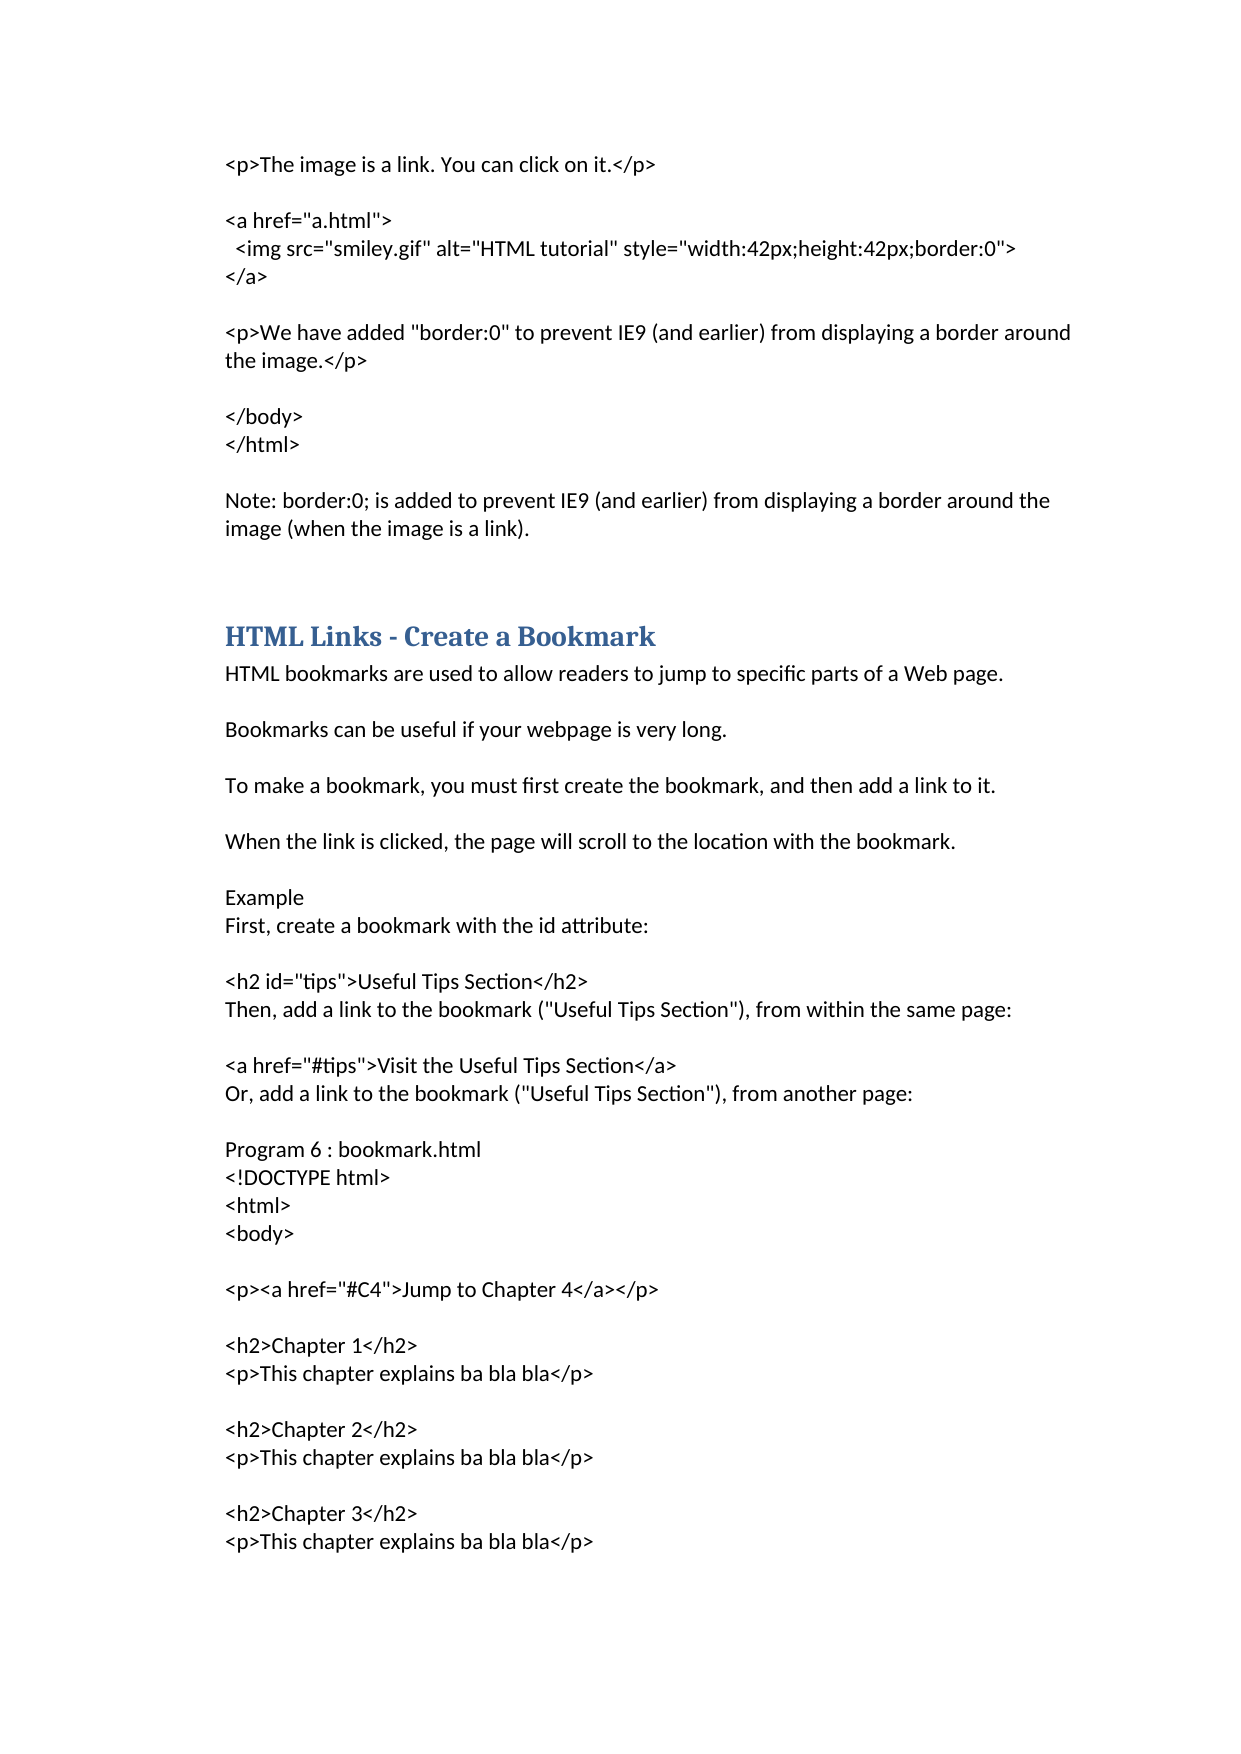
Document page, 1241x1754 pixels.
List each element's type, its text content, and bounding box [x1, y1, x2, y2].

text <h2 id="tips">Useful Tips Section</h2> [225, 967, 1090, 995]
text <p>This chapter explains ba bla bla</p> [225, 1527, 1090, 1556]
text <h2>Chapter 1</h2> [225, 1331, 1090, 1359]
text First, create a bookmark with the id attribute: [225, 911, 1090, 939]
subtitle HTML Links - Create a Bookmark [225, 620, 1090, 654]
text <h2>Chapter 3</h2> [225, 1499, 1090, 1527]
text <p>This chapter explains ba bla bla</p> [225, 1359, 1090, 1387]
text To make a bookmark, you must first create the bookmark, and then add a link to it. [225, 771, 1090, 799]
text Or, add a link to the bookmark ("Useful Tips Section"), from another page: [225, 1079, 1090, 1107]
text <p>This chapter explains ba bla bla</p> [225, 1443, 1090, 1471]
text </html> [225, 430, 1090, 458]
text <a href="#tips">Visit the Useful Tips Section</a> [225, 1051, 1090, 1079]
text </a> [225, 262, 1090, 290]
text Program 6 : bookmark.html [225, 1135, 1090, 1163]
text Example [225, 883, 1090, 911]
text </body> [225, 402, 1090, 430]
text Then, add a link to the bookmark ("Useful Tips Section"), from within the same page: [225, 995, 1090, 1023]
text <p>The image is a link. You can click on it.</p> [225, 150, 1090, 178]
text Bookmarks can be useful if your webpage is very long. [225, 715, 1090, 743]
text HTML bookmarks are used to allow readers to jump to specific parts of a Web page. [225, 659, 1090, 687]
text <body> [225, 1219, 1090, 1247]
text <p>We have added "border:0" to prevent IE9 (and earlier) from displaying a border around the image.</p> [225, 318, 1090, 374]
text <html> [225, 1191, 1090, 1219]
text Note: border:0; is added to prevent IE9 (and earlier) from displaying a border around the image (when the image is a link). [225, 486, 1090, 542]
text When the link is clicked, the page will scroll to the location with the bookmark. [225, 827, 1090, 855]
text <img src="smiley.gif" alt="HTML tutorial" style="width:42px;height:42px;border:0"> [225, 234, 1090, 262]
text <!DOCTYPE html> [225, 1163, 1090, 1191]
text <p><a href="#C4">Jump to Chapter 4</a></p> [225, 1275, 1090, 1303]
text <a href="a.html"> [225, 206, 1090, 234]
text <h2>Chapter 2</h2> [225, 1415, 1090, 1443]
